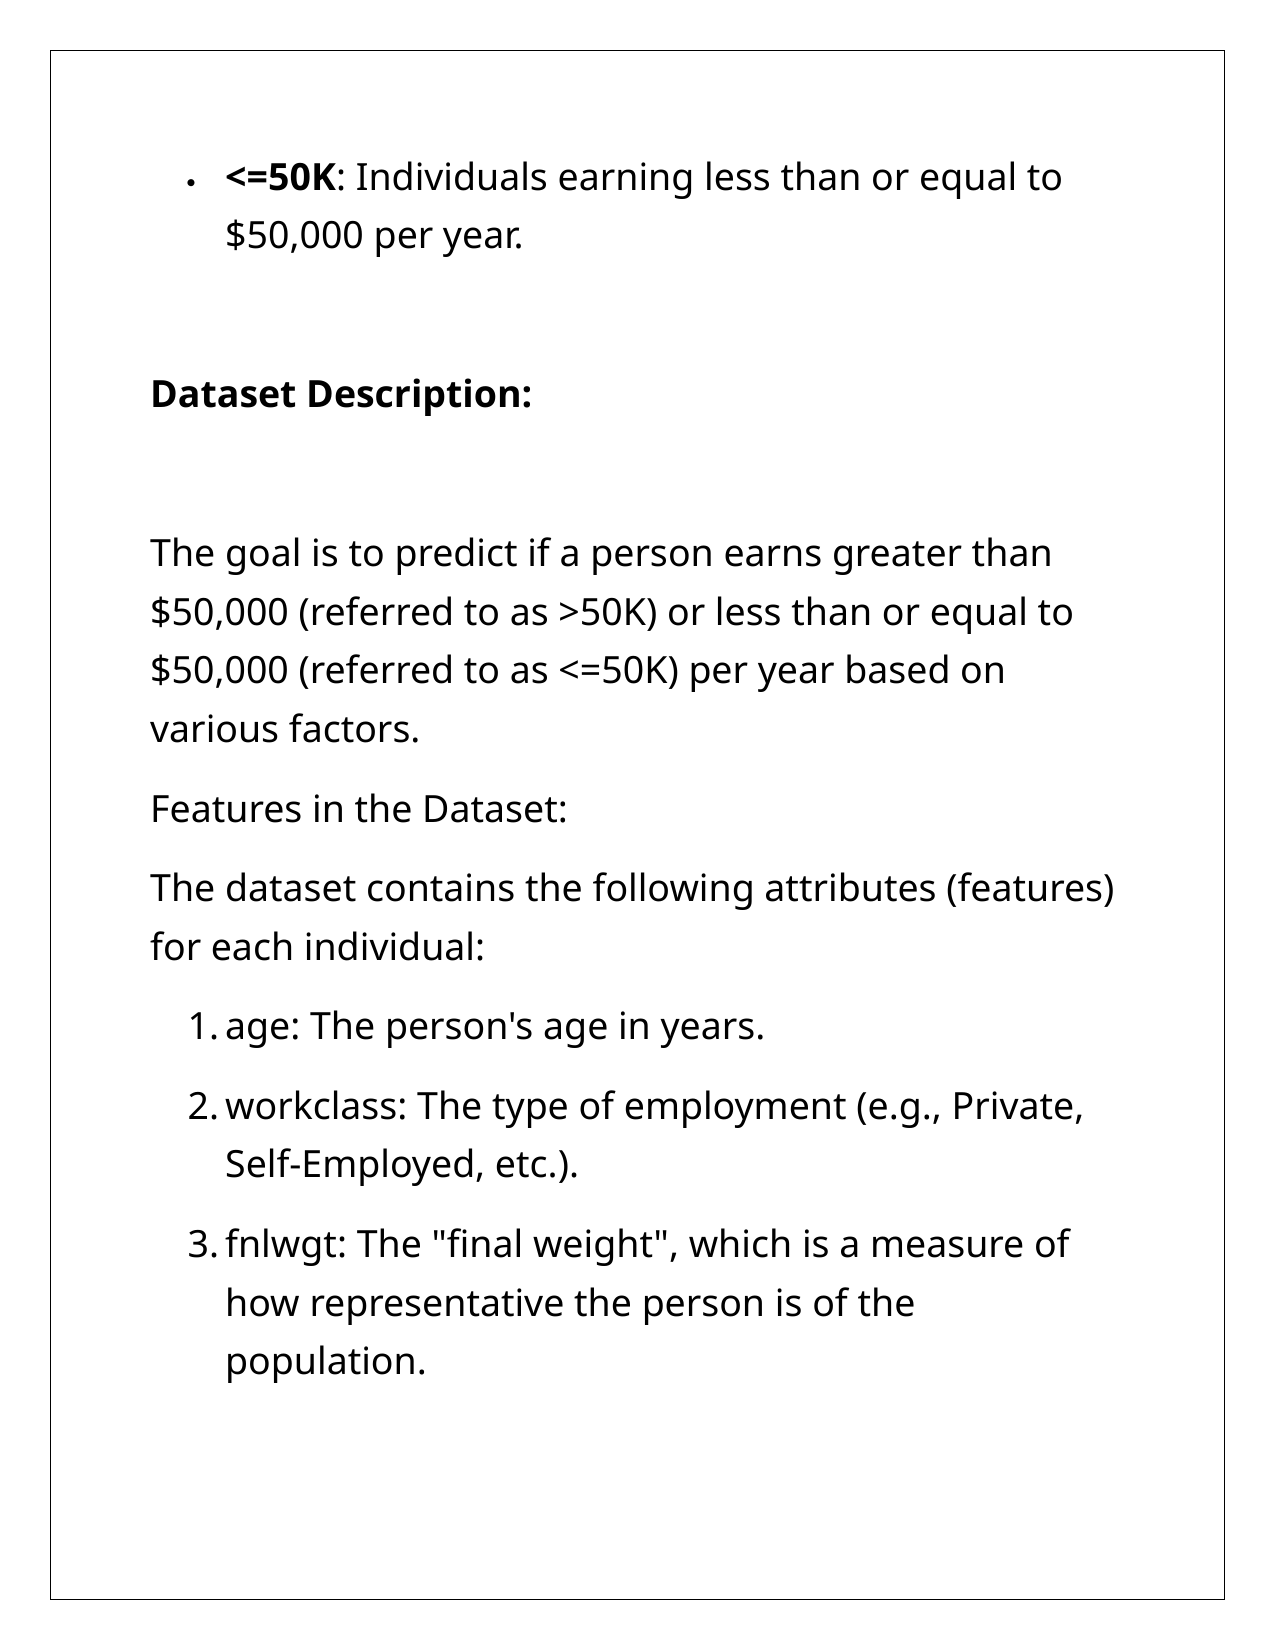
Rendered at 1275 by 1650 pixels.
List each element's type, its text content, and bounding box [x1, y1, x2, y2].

list fnlwgt: The "final weight", which is a measure of how representative the person is of the population. [187, 1217, 1125, 1386]
text The dataset contains the following attributes (features) for each individual: [150, 861, 1125, 971]
list age: The person's age in years. [187, 999, 1125, 1051]
text The goal is to predict if a person earns greater than $50,000 (referred to as >50K) or less than or equal to $50,000 (referred to as <=50K) per year based on various factors. [150, 527, 1125, 753]
list <=50K: Individuals earning less than or equal to $50,000 per year. [187, 150, 1125, 260]
list workclass: The type of employment (e.g., Private, Self-Employed, etc.). [187, 1079, 1125, 1189]
text Dataset Description: [150, 368, 1125, 419]
text Features in the Dataset: [150, 782, 1125, 833]
